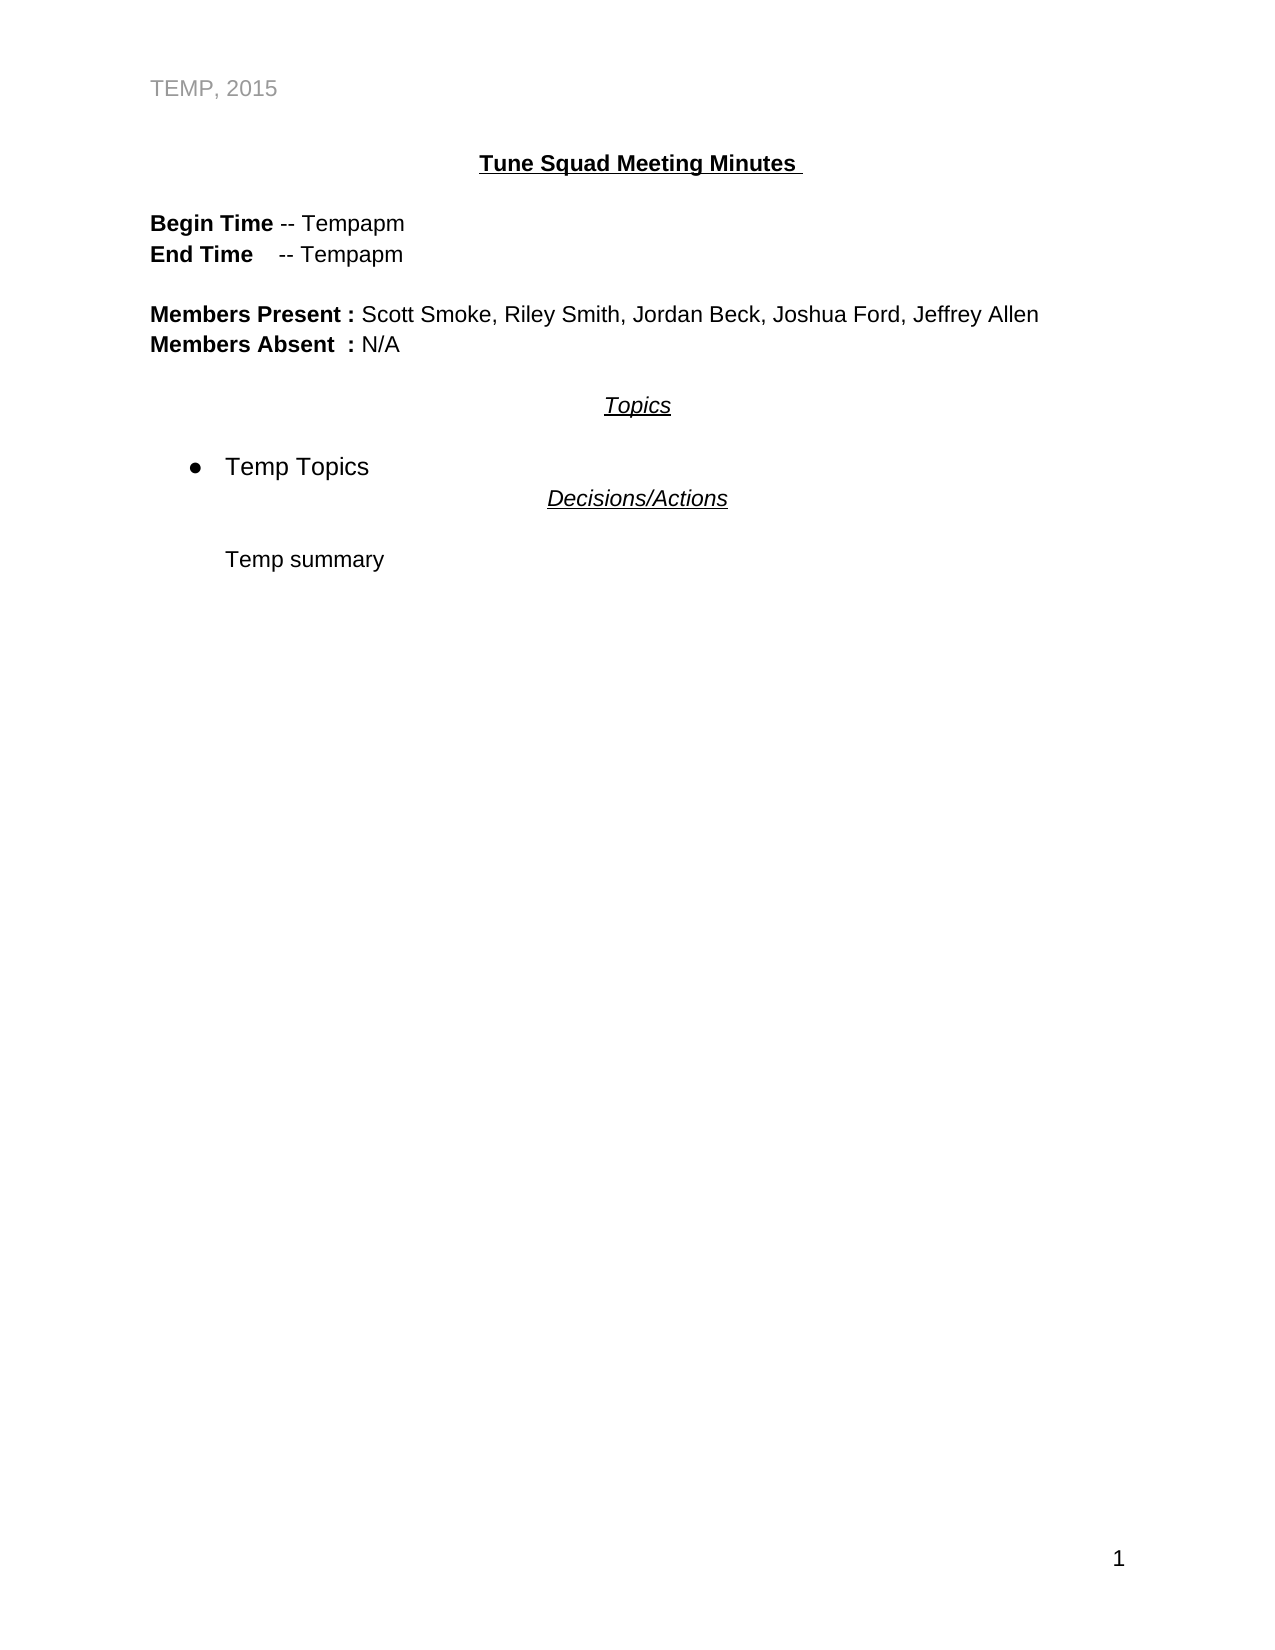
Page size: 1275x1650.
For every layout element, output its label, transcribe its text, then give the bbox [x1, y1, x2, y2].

text End Time -- Tempapm [150, 241, 1125, 267]
text Begin Time -- Tempapm [150, 210, 1125, 237]
list Temp Topics [188, 452, 1125, 481]
text Temp summary [150, 546, 1125, 572]
text Tune Squad Meeting Minutes [150, 150, 1125, 176]
text Members Present : Scott Smoke, Riley Smith, Jordan Beck, Joshua Ford, Jeffrey Allen [150, 301, 1125, 327]
text Members Absent : N/A [150, 331, 1125, 358]
text Topics [150, 392, 1125, 418]
text Decisions/Actions [150, 485, 1125, 511]
